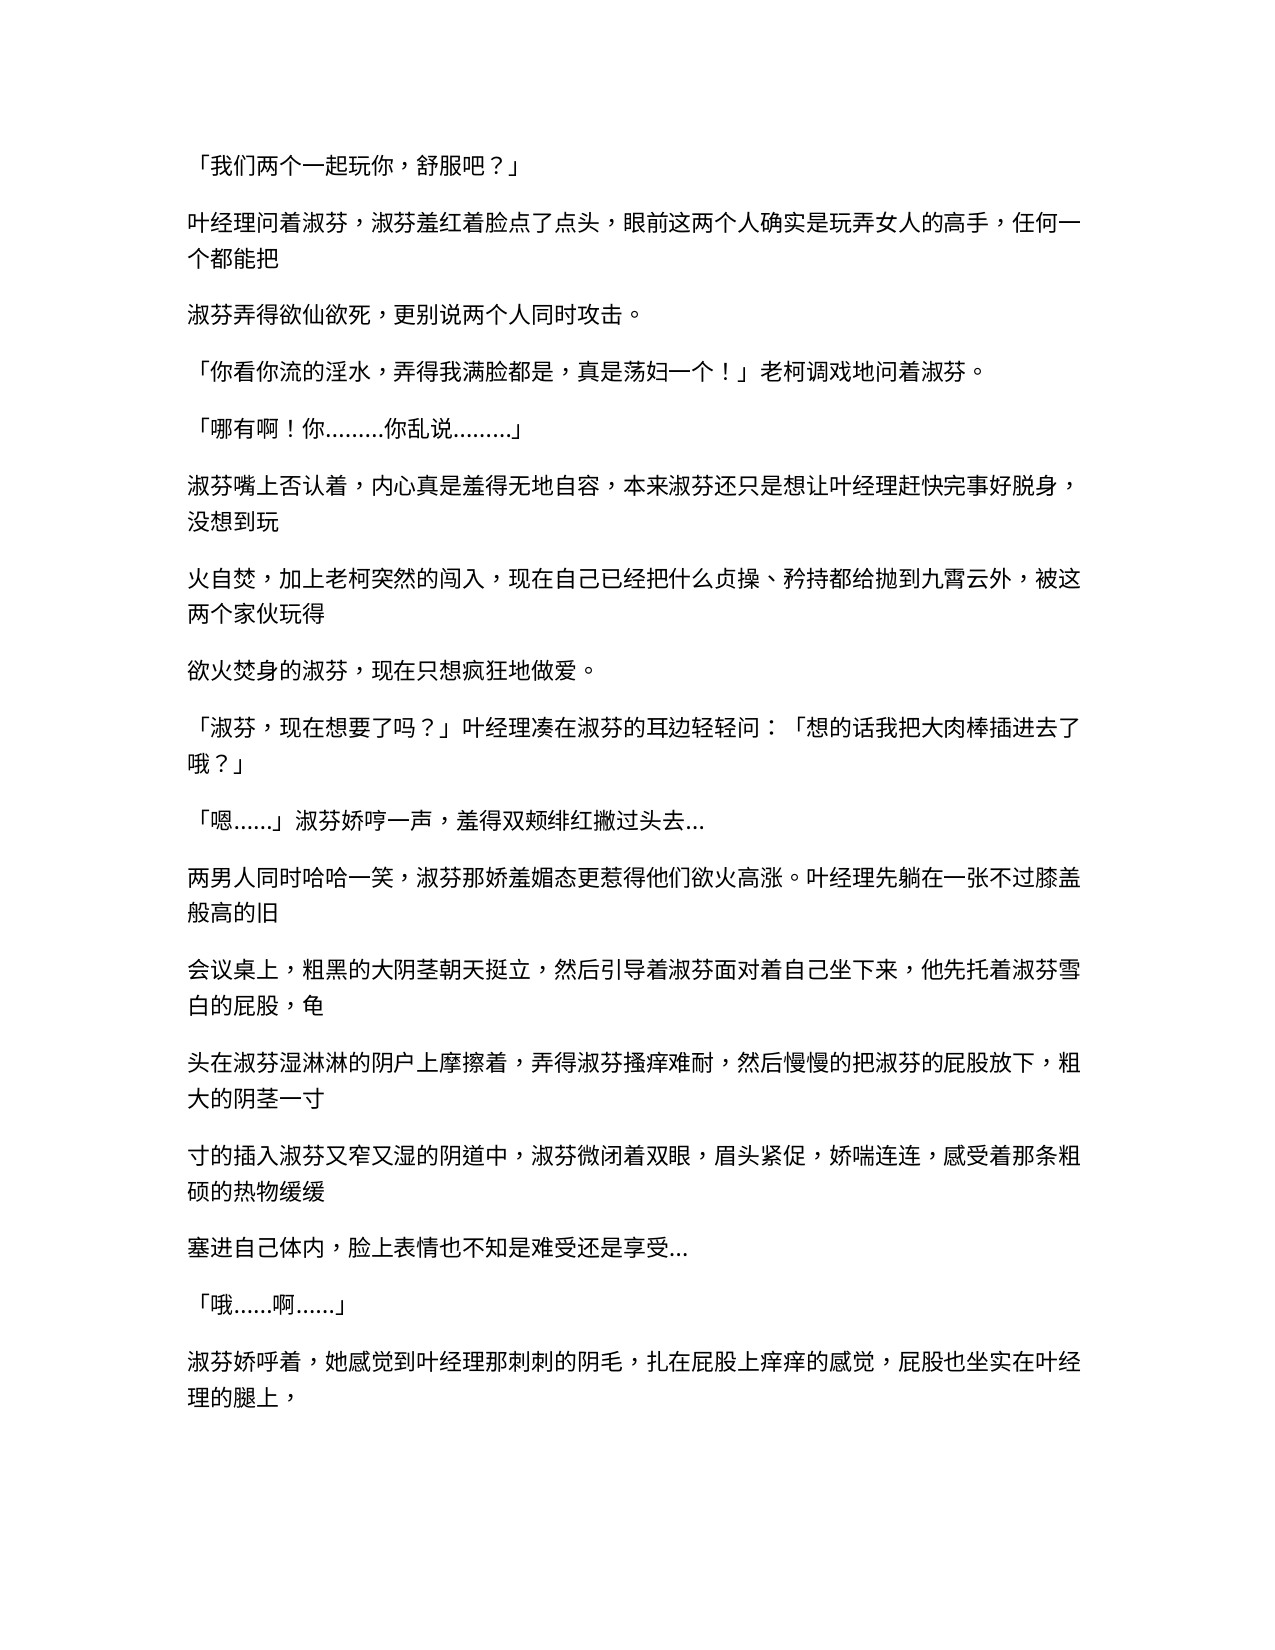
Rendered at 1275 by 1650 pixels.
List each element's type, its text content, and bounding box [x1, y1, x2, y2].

text 「你看你流的淫水，弄得我满脸都是，真是荡妇一个！」老柯调戏地问着淑芬。 [187, 356, 1087, 387]
text 「哪有啊！你………你乱说………」 [187, 413, 1087, 444]
text 火自焚，加上老柯突然的闯入，现在自己已经把什么贞操、矜持都给抛到九霄云外，被这两个家伙玩得 [187, 562, 1087, 630]
text 「哦……啊……」 [187, 1289, 1087, 1320]
text 头在淑芬湿淋淋的阴户上摩擦着，弄得淑芬搔痒难耐，然后慢慢的把淑芬的屁股放下，粗大的阴茎一寸 [187, 1047, 1087, 1114]
text 寸的插入淑芬又窄又湿的阴道中，淑芬微闭着双眼，眉头紧促，娇喘连连，感受着那条粗硕的热物缓缓 [187, 1139, 1087, 1207]
text 会议桌上，粗黑的大阴茎朝天挺立，然后引导着淑芬面对着自己坐下来，他先托着淑芬雪白的屁股，龟 [187, 954, 1087, 1021]
text 叶经理问着淑芬，淑芬羞红着脸点了点头，眼前这两个人确实是玩弄女人的高手，任何一个都能把 [187, 207, 1087, 274]
text 两男人同时哈哈一笑，淑芬那娇羞媚态更惹得他们欲火高涨。叶经理先躺在一张不过膝盖般高的旧 [187, 861, 1087, 929]
text 淑芬弄得欲仙欲死，更别说两个人同时攻击。 [187, 299, 1087, 331]
text 淑芬嘴上否认着，内心真是羞得无地自容，本来淑芬还只是想让叶经理赶快完事好脱身，没想到玩 [187, 470, 1087, 537]
text 淑芬娇呼着，她感觉到叶经理那刺刺的阴毛，扎在屁股上痒痒的感觉，屁股也坐实在叶经理的腿上， [187, 1346, 1087, 1413]
text 欲火焚身的淑芬，现在只想疯狂地做爱。 [187, 655, 1087, 686]
text 「嗯……」淑芬娇哼一声，羞得双颊绯红撇过头去… [187, 805, 1087, 836]
text 「淑芬，现在想要了吗？」叶经理凑在淑芬的耳边轻轻问：「想的话我把大肉棒插进去了哦？」 [187, 712, 1087, 779]
text 「我们两个一起玩你，舒服吧？」 [187, 150, 1087, 181]
text 塞进自己体内，脸上表情也不知是难受还是享受… [187, 1232, 1087, 1263]
